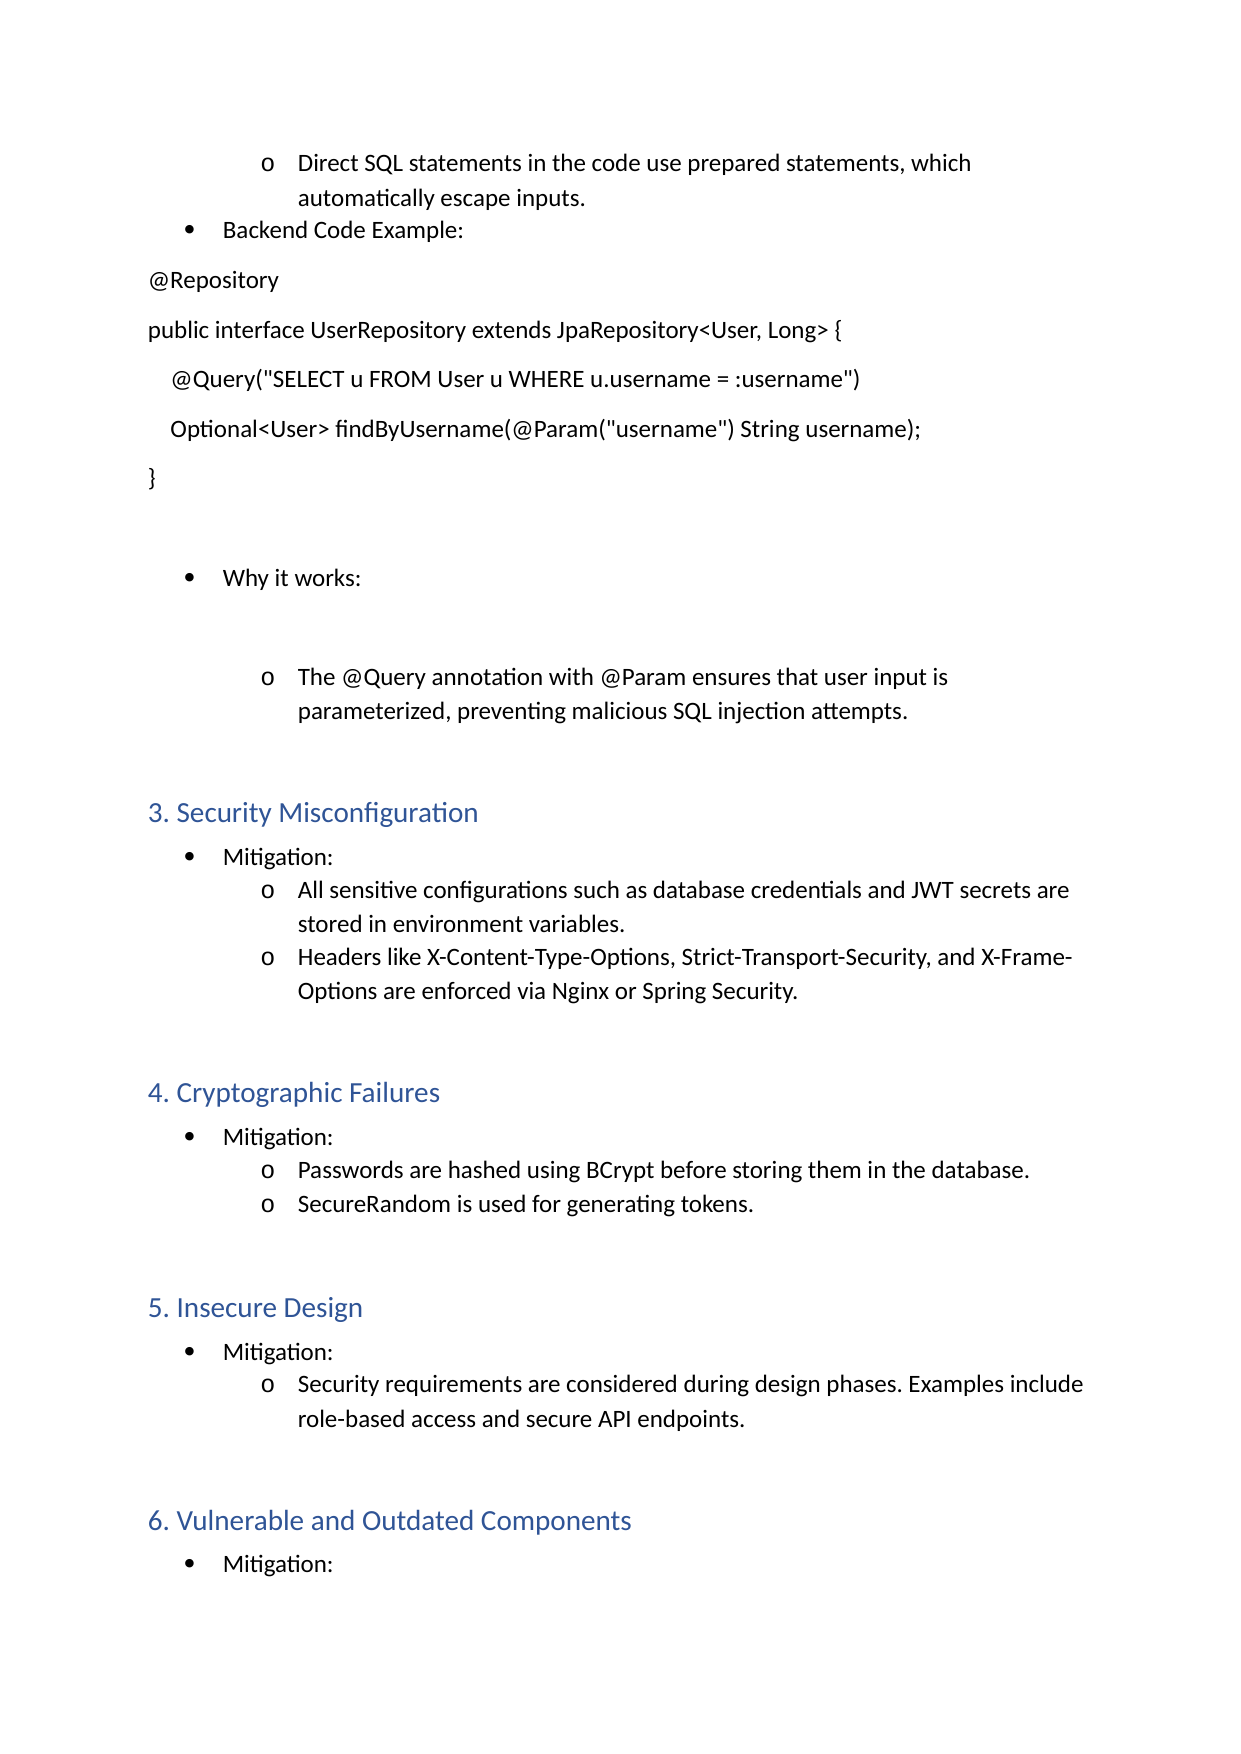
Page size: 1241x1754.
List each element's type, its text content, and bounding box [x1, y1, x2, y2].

list Why it works: [185, 562, 1093, 592]
text } [148, 463, 1093, 493]
list Security requirements are considered during design phases. Examples include role-based access and secure API endpoints. [260, 1368, 1093, 1433]
list Mitigation: [185, 841, 1093, 872]
list All sensitive configurations such as database credentials and JWT secrets are stored in environment variables. [260, 874, 1093, 939]
list Mitigation: [185, 1121, 1093, 1152]
list Direct SQL statements in the code use prepared statements, which automatically escape inputs. [260, 148, 1093, 212]
list Headers like X-Content-Type-Options, Strict-Transport-Security, and X-Frame-Options are enforced via Nginx or Spring Security. [260, 941, 1093, 1006]
list Backend Code Example: [185, 215, 1093, 245]
list SecureRandom is used for generating tokens. [260, 1188, 1093, 1220]
text public interface UserRepository extends JpaRepository<User, Long> { [148, 314, 1093, 344]
list Passwords are hashed using BCrypt before storing them in the database. [260, 1154, 1093, 1186]
list Mitigation: [185, 1549, 1093, 1579]
subtitle 3. Security Misconfiguration [148, 794, 1093, 830]
subtitle 4. Cryptographic Failures [148, 1074, 1093, 1110]
subtitle 6. Vulnerable and Outdated Components [148, 1502, 1093, 1537]
text @Repository [148, 264, 1093, 295]
list The @Query annotation with @Param ensures that user input is parameterized, preventing malicious SQL injection attempts. [260, 661, 1093, 726]
subtitle 5. Insecure Design [148, 1289, 1093, 1324]
text @Query("SELECT u FROM User u WHERE u.username = :username") [148, 363, 1093, 394]
list Mitigation: [185, 1336, 1093, 1366]
text Optional<User> findByUsername(@Param("username") String username); [148, 413, 1093, 443]
